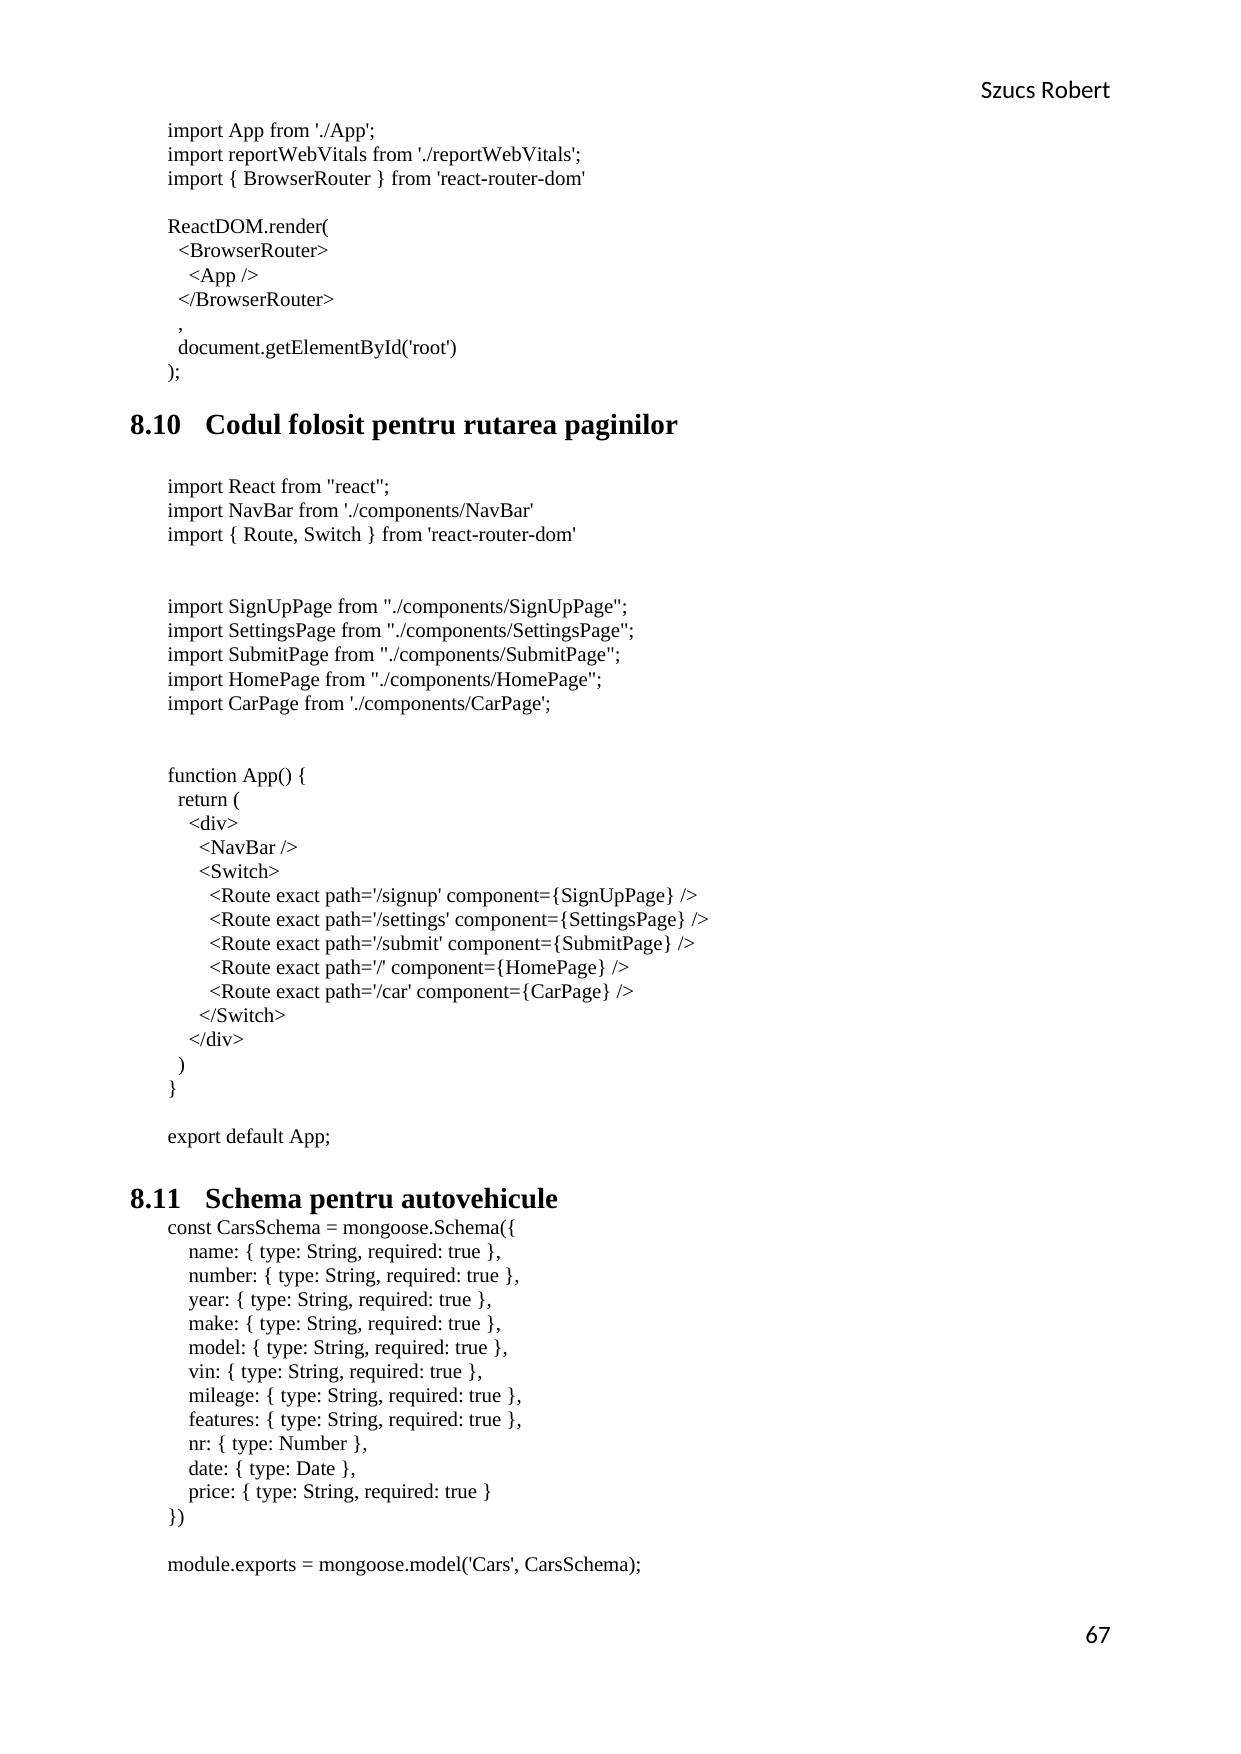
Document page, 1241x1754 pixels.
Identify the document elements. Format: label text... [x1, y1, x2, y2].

list </Switch> [167, 1003, 1110, 1027]
list </BrowserRouter> [167, 287, 1110, 311]
list import { BrowserRouter } from 'react-router-dom' [167, 166, 1110, 190]
list function App() { [167, 763, 1110, 787]
list year: { type: String, required: true }, [167, 1287, 1110, 1311]
list import SettingsPage from "./components/SettingsPage"; [167, 618, 1110, 642]
list <NavBar /> [167, 835, 1110, 859]
list nr: { type: Number }, [167, 1431, 1110, 1455]
list model: { type: String, required: true }, [167, 1335, 1110, 1359]
list Codul folosit pentru rutarea paginilor [130, 407, 1110, 440]
list price: { type: String, required: true } [167, 1479, 1110, 1503]
list <Route exact path='/settings' component={SettingsPage} /> [167, 907, 1110, 931]
list make: { type: String, required: true }, [167, 1311, 1110, 1335]
list features: { type: String, required: true }, [167, 1407, 1110, 1431]
list ) [167, 1051, 1110, 1076]
list ReactDOM.render( [167, 214, 1110, 238]
list <Route exact path='/signup' component={SignUpPage} /> [167, 883, 1110, 907]
list export default App; [167, 1124, 1110, 1148]
list import React from "react"; [167, 474, 1110, 498]
list <Route exact path='/' component={HomePage} /> [167, 955, 1110, 979]
list <div> [167, 811, 1110, 835]
list , [167, 311, 1110, 335]
list return ( [167, 787, 1110, 811]
list <App /> [167, 262, 1110, 287]
list ); [167, 359, 1110, 383]
list import HomePage from "./components/HomePage"; [167, 666, 1110, 691]
list mileage: { type: String, required: true }, [167, 1383, 1110, 1407]
list module.exports = mongoose.model('Cars', CarsSchema); [167, 1552, 1110, 1576]
list import SubmitPage from "./components/SubmitPage"; [167, 642, 1110, 666]
list Schema pentru autovehicule [130, 1181, 1110, 1215]
list import reportWebVitals from './reportWebVitals'; [167, 142, 1110, 166]
list vin: { type: String, required: true }, [167, 1359, 1110, 1383]
list import { Route, Switch } from 'react-router-dom' [167, 522, 1110, 546]
list name: { type: String, required: true }, [167, 1239, 1110, 1263]
list } [167, 1076, 1110, 1099]
list <Route exact path='/car' component={CarPage} /> [167, 979, 1110, 1003]
list </div> [167, 1027, 1110, 1051]
list <Switch> [167, 859, 1110, 883]
list <Route exact path='/submit' component={SubmitPage} /> [167, 931, 1110, 955]
list document.getElementById('root') [167, 335, 1110, 359]
list }) [167, 1503, 1110, 1528]
list <BrowserRouter> [167, 238, 1110, 262]
list const CarsSchema = mongoose.Schema({ [167, 1215, 1110, 1239]
list number: { type: String, required: true }, [167, 1263, 1110, 1287]
list import NavBar from './components/NavBar' [167, 498, 1110, 522]
list date: { type: Date }, [167, 1455, 1110, 1479]
list import SignUpPage from "./components/SignUpPage"; [167, 594, 1110, 618]
list import App from './App'; [167, 118, 1110, 142]
list import CarPage from './components/CarPage'; [167, 691, 1110, 714]
